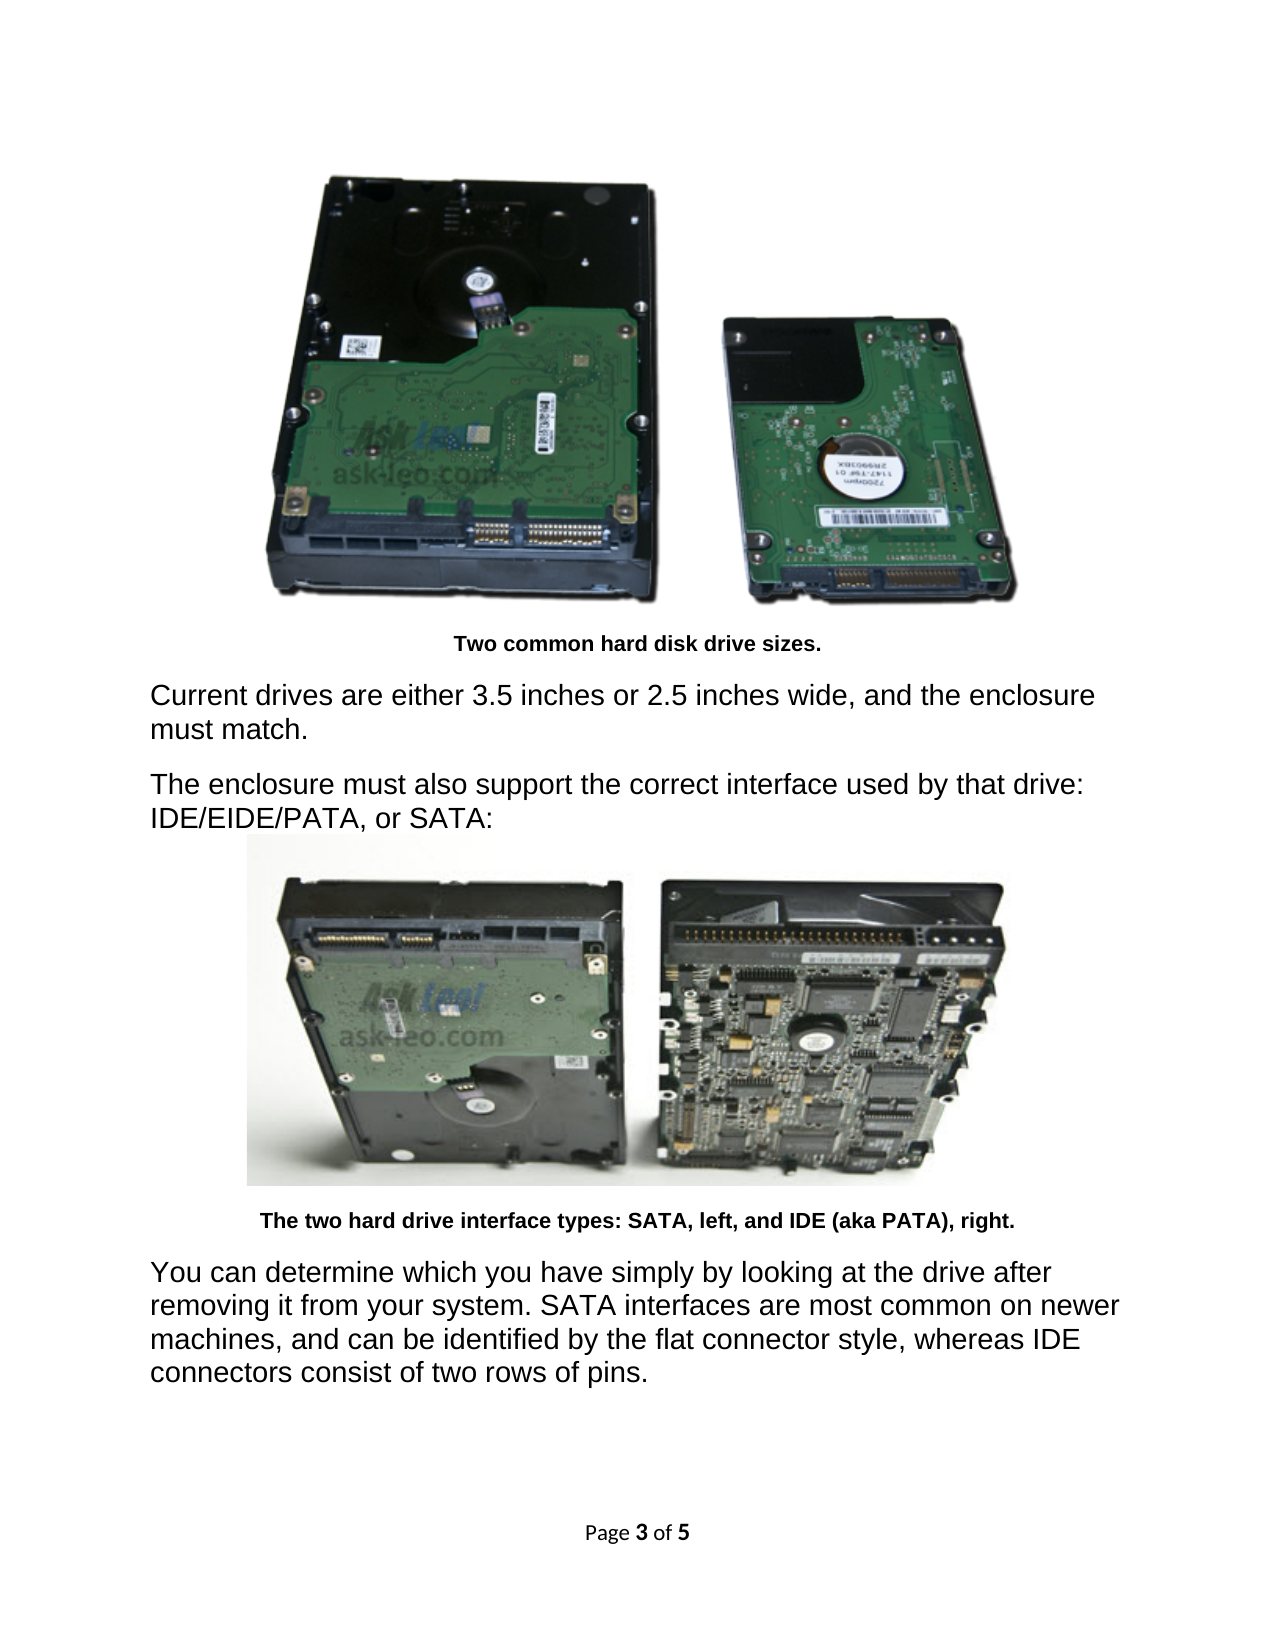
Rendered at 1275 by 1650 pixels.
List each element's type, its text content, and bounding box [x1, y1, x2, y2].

picture [246, 150, 1029, 610]
text Current drives are either 3.5 inches or 2.5 inches wide, and the enclosure must match. [150, 678, 1125, 745]
text You can determine which you have simply by looking at the drive after removing it from your system. SATA interfaces are most common on newer machines, and can be identified by the flat connector style, whereas IDE connectors consist of two rows of pins. [150, 1255, 1125, 1389]
text The two hard drive interface types: SATA, left, and IDE (aka PATA), right. [150, 1208, 1125, 1233]
text The enclosure must also support the correct interface used by that drive: IDE/EIDE/PATA, or SATA: [150, 767, 1125, 834]
picture [246, 834, 1029, 1186]
text Two common hard disk drive sizes. [150, 631, 1125, 656]
